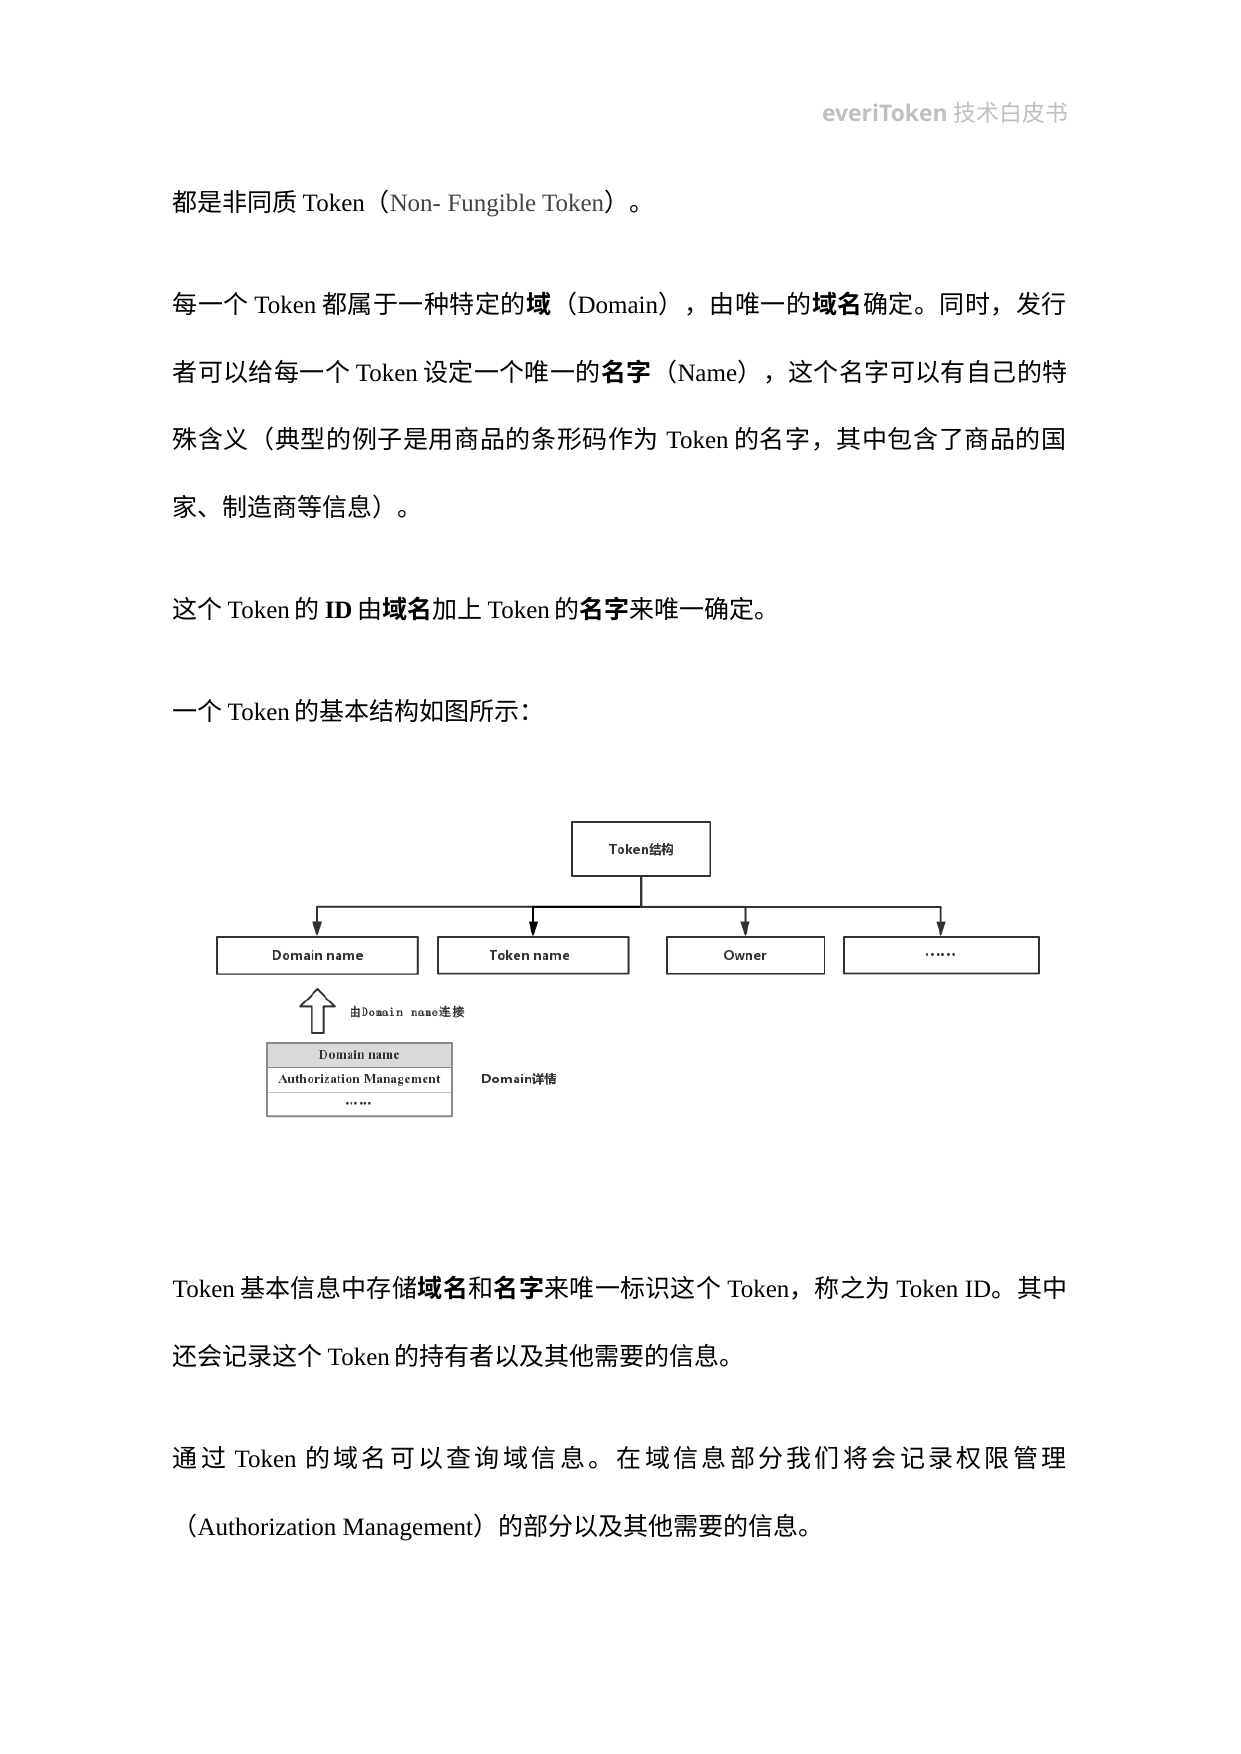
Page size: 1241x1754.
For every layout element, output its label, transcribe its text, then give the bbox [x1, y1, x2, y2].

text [172, 166, 1068, 234]
text Token基本信息中存储域名和名字来唯一标识这个Token，称之为Token ID。其中还会记录这个Token的持有者以及其他需要的信息。 [172, 1253, 1068, 1389]
text 这个Token的ID由域名加上Token的名字来唯一确定。 [172, 574, 1068, 642]
text 通过Token的域名可以查询域信息。在域信息部分我们将会记录权限管理（Authorization Management）的部分以及其他需要的信息。 [172, 1423, 1068, 1559]
picture [172, 777, 1068, 1145]
text 每一个Token都属于一种特定的域（Domain），由唯一的域名确定。同时，发行者可以给每一个Token设定一个唯一的名字（Name），这个名字可以有自己的特殊含义（典型的例子是用商品的条形码作为Token的名字，其中包含了商品的国家、制造商等信息）。 [172, 268, 1068, 540]
text 一个Token的基本结构如图所示： [172, 676, 1068, 744]
